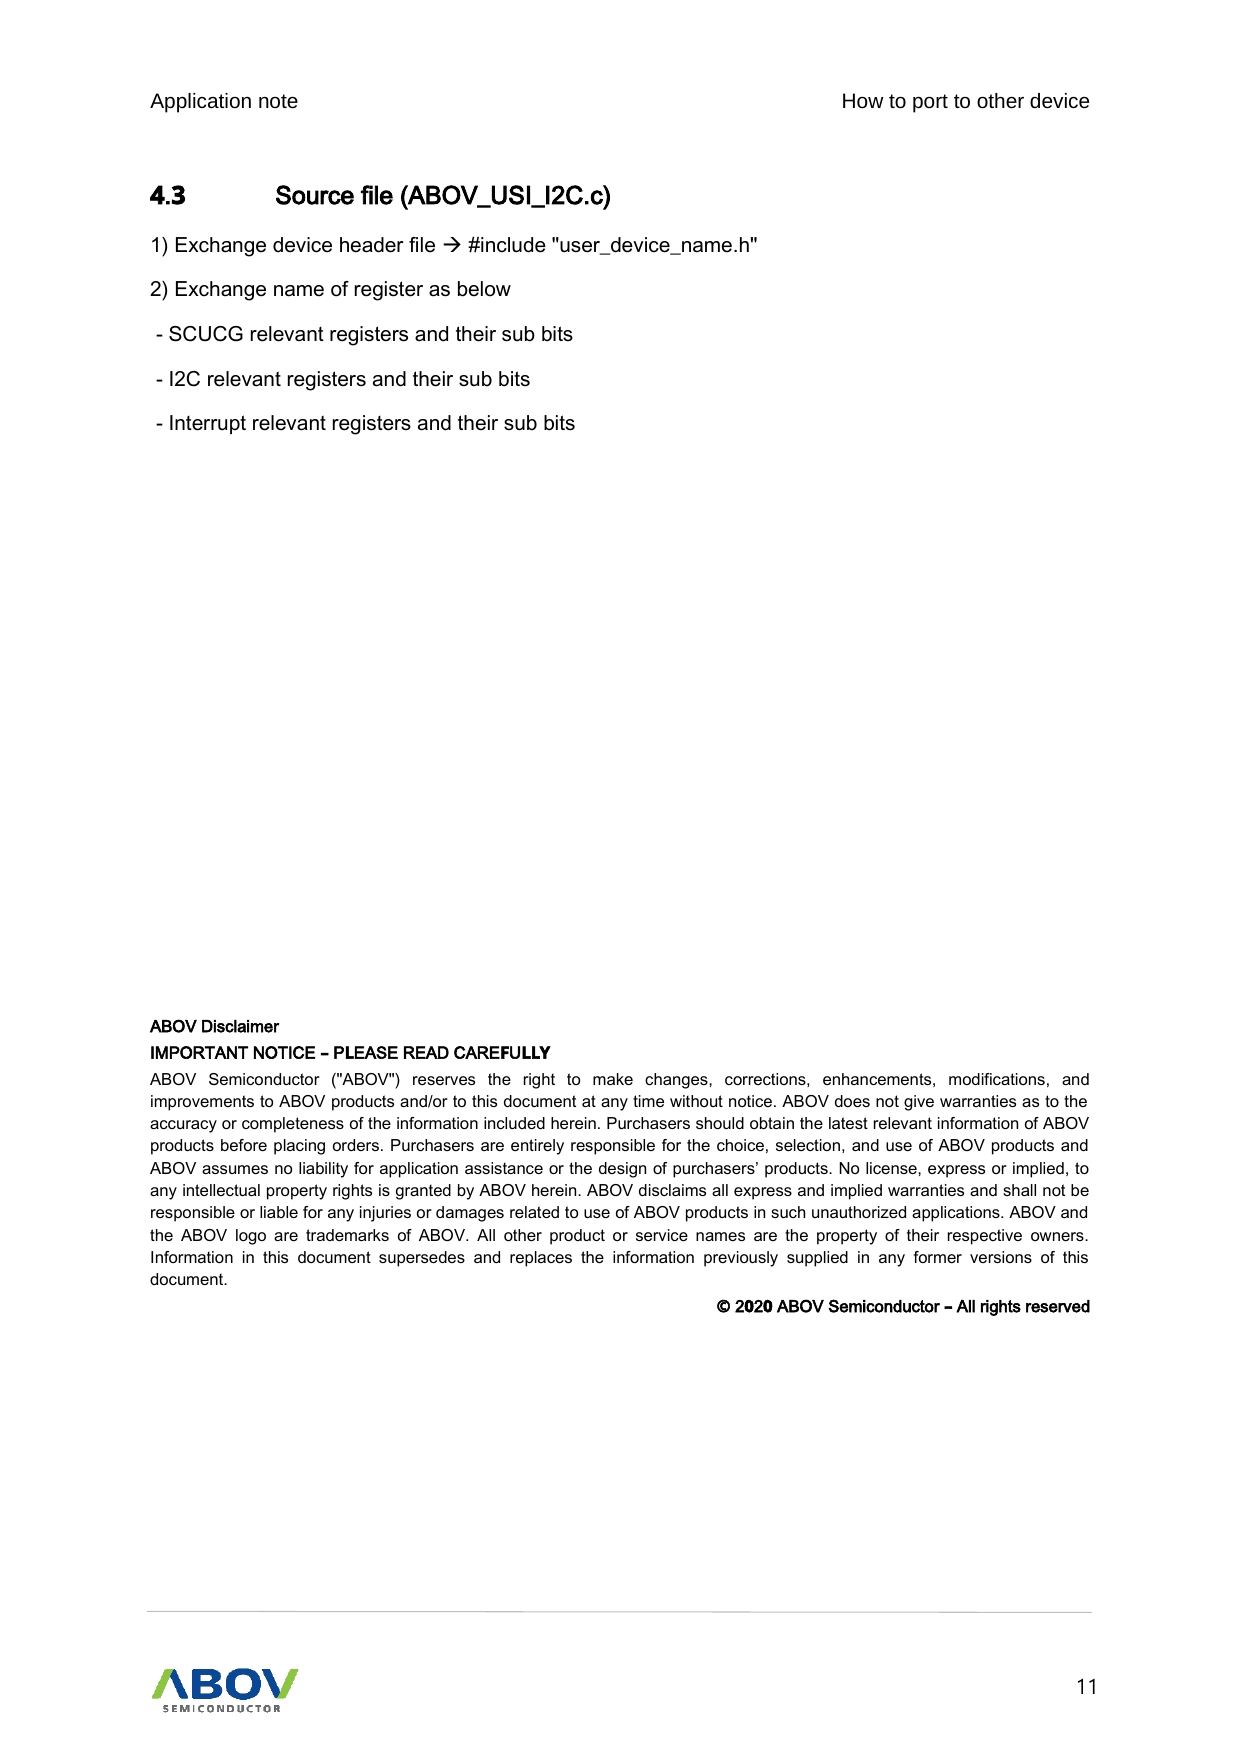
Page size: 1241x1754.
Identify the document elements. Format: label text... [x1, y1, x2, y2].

text © 2020 ABOV Semiconductor – All rights reserved [150, 1294, 1090, 1316]
text IMPORTANT NOTICE – PLEASE READ CAREFULLY [150, 1041, 1090, 1063]
text 1) Exchange device header file #include "user_device_name.h" [150, 230, 1090, 258]
text ABOV Semiconductor ("ABOV") reserves the right to make changes, corrections, enhancements, modifications, and improvements to ABOV products and/or to this document at any time without notice. ABOV does not give warranties as to the accuracy or completeness of the information included herein. Purchasers should obtain the latest relevant information of ABOV products before placing orders. Purchasers are entirely responsible for the choice, selection, and use of ABOV products and ABOV assumes no liability for application assistance or the design of purchasers’ products. No license, express or implied, to any intellectual property rights is granted by ABOV herein. ABOV disclaims all express and implied warranties and shall not be responsible or liable for any injuries or damages related to use of ABOV products in such unauthorized applications. ABOV and the ABOV logo are trademarks of ABOV. All other product or service names are the property of their respective owners. Information in this document supersedes and replaces the information previously supplied in any former versions of this document. [150, 1067, 1090, 1290]
text 2) Exchange name of register as below [150, 274, 1090, 302]
subtitle Source file (ABOV_USI_I2C.c) [150, 177, 1090, 211]
text - I2C relevant registers and their sub bits [150, 364, 1090, 392]
text - SCUCG relevant registers and their sub bits [150, 319, 1090, 347]
picture [148, 1666, 300, 1714]
text ABOV Disclaimer [150, 1014, 1090, 1036]
text - Interrupt relevant registers and their sub bits [150, 408, 1090, 436]
